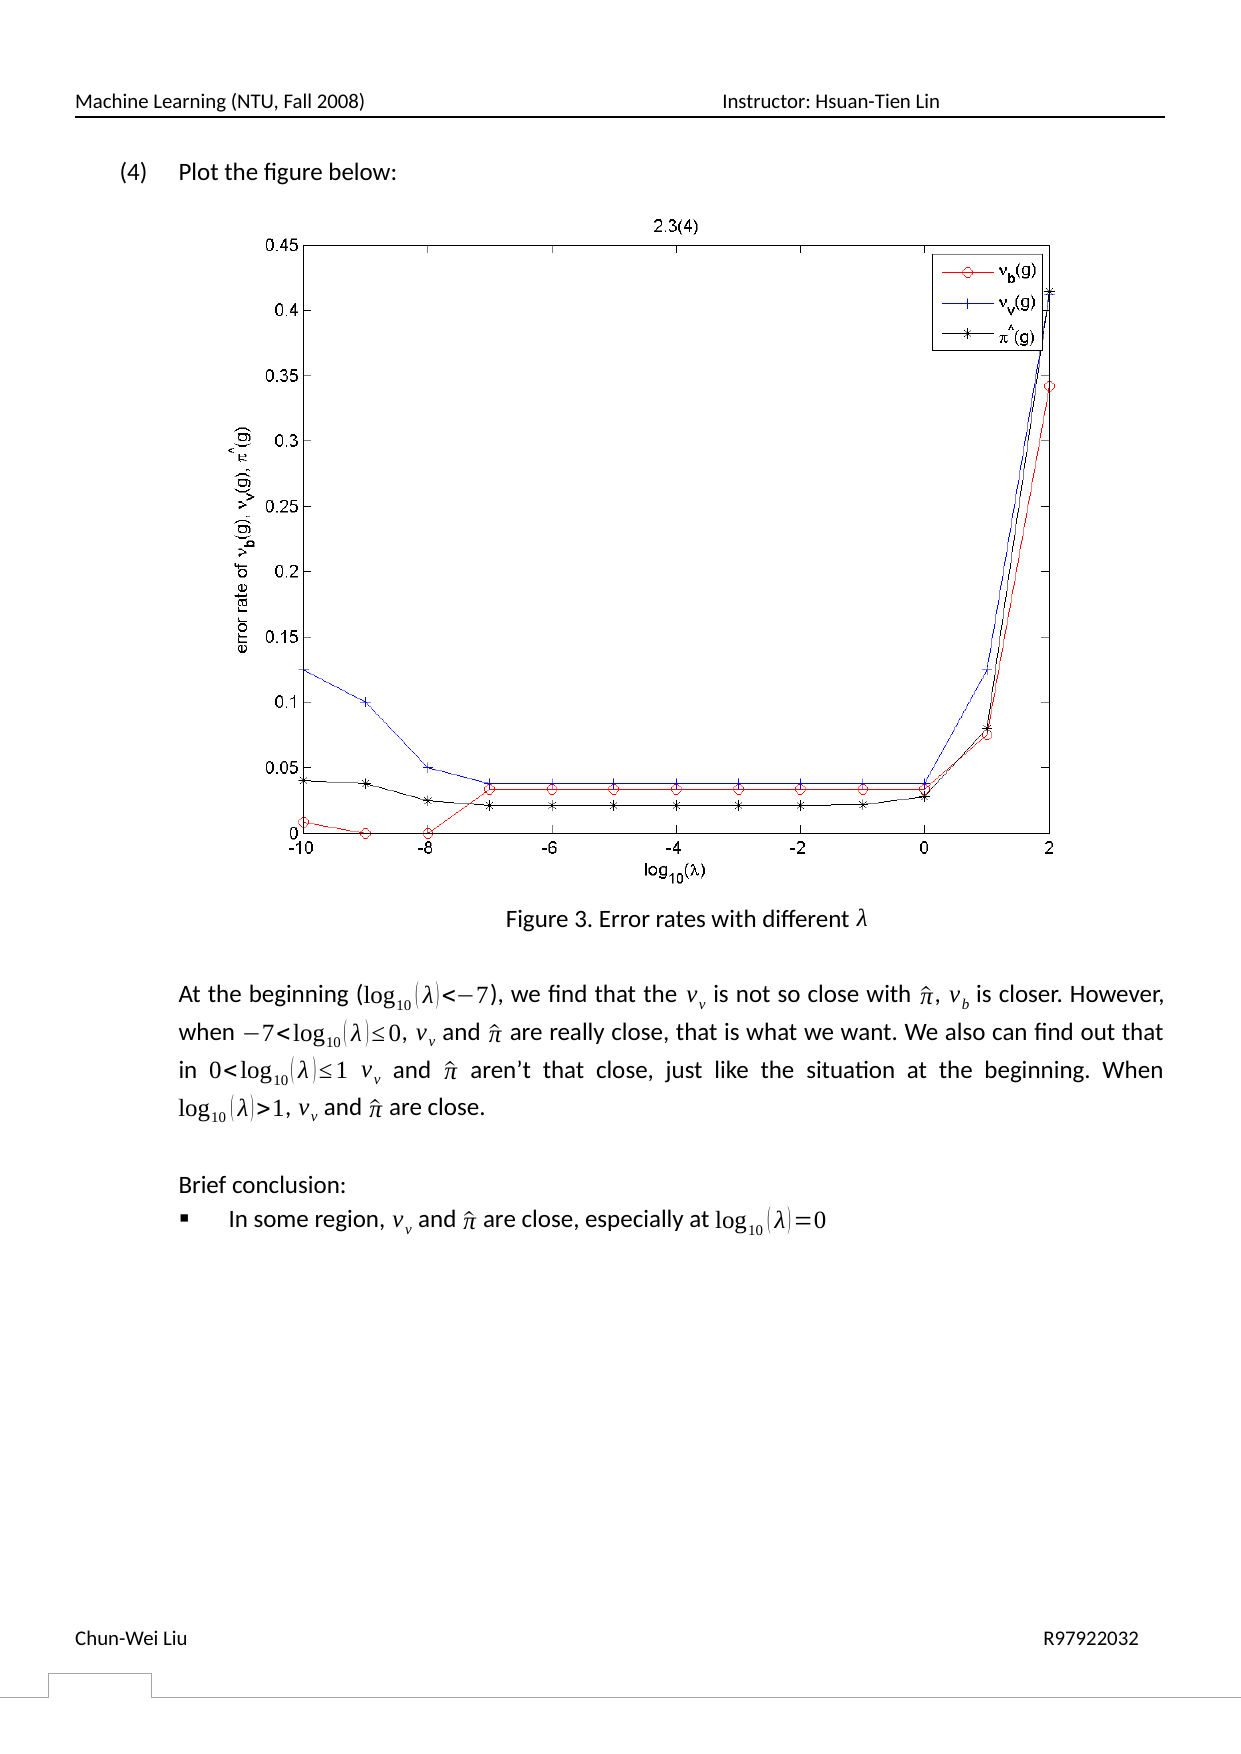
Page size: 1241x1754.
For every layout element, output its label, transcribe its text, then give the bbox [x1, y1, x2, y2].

list In some region, and are close, especially at [178, 1203, 1165, 1240]
list At the beginning (), we find that the is not so close with , is closer. However, when , and are really close, that is what we want. We also can find out that in and aren’t that close, just like the situation at the beginning. When , and are close. [178, 978, 1165, 1128]
list Brief conclusion: [178, 1165, 1165, 1203]
list Plot the figure below: [119, 153, 1165, 190]
picture [178, 190, 1139, 912]
